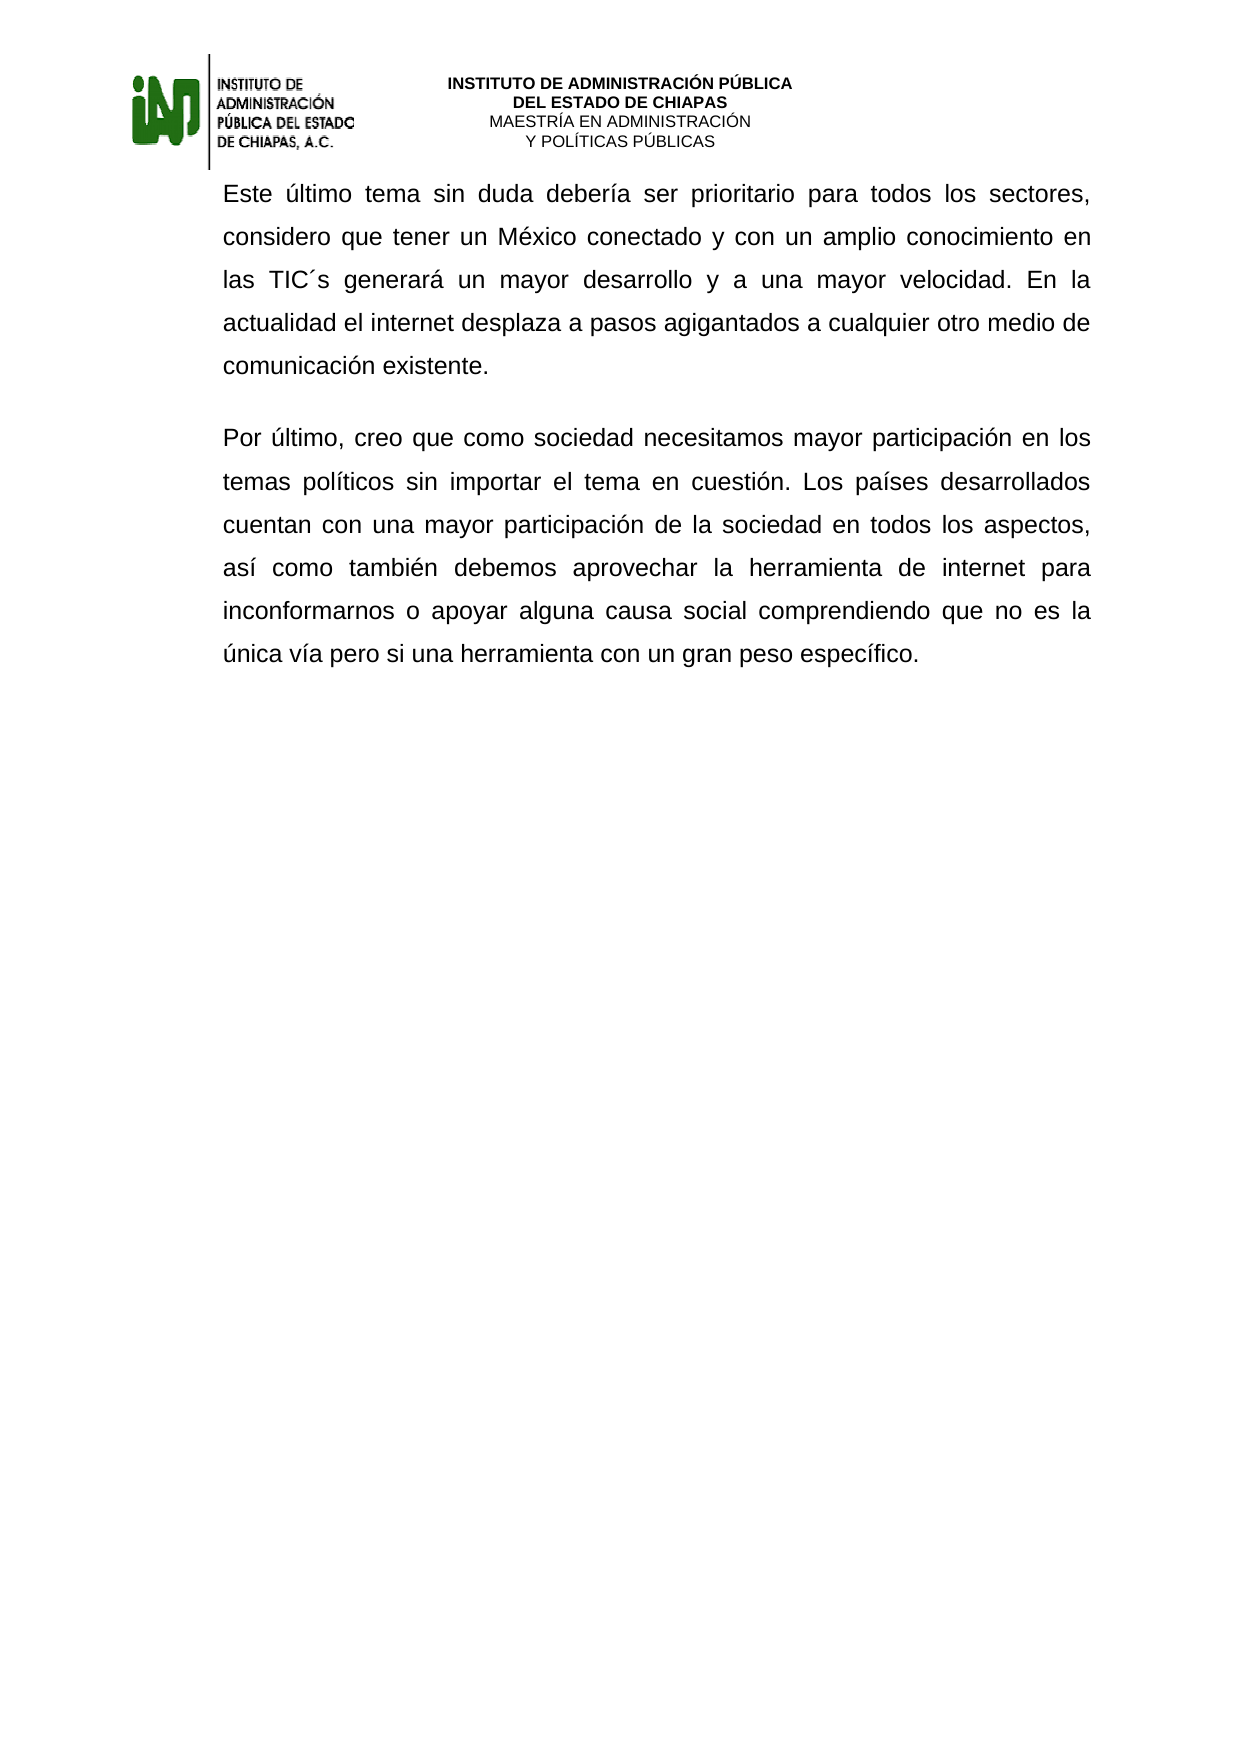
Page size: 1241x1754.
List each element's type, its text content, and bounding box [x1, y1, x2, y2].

text Por último, creo que como sociedad necesitamos mayor participación en los temas políticos sin importar el tema en cuestión. Los países desarrollados cuentan con una mayor participación de la sociedad en todos los aspectos, así como también debemos aprovechar la herramienta de internet para inconformarnos o apoyar alguna causa social comprendiendo que no es la única vía pero si una herramienta con un gran peso específico. [223, 423, 1092, 668]
text Este último tema sin duda debería ser prioritario para todos los sectores, considero que tener un México conectado y con un amplio conocimiento en las TIC´s generará un mayor desarrollo y a una mayor velocidad. En la actualidad el internet desplaza a pasos agigantados a cualquier otro medio de comunicación existente. [223, 178, 1092, 380]
picture [132, 54, 354, 170]
